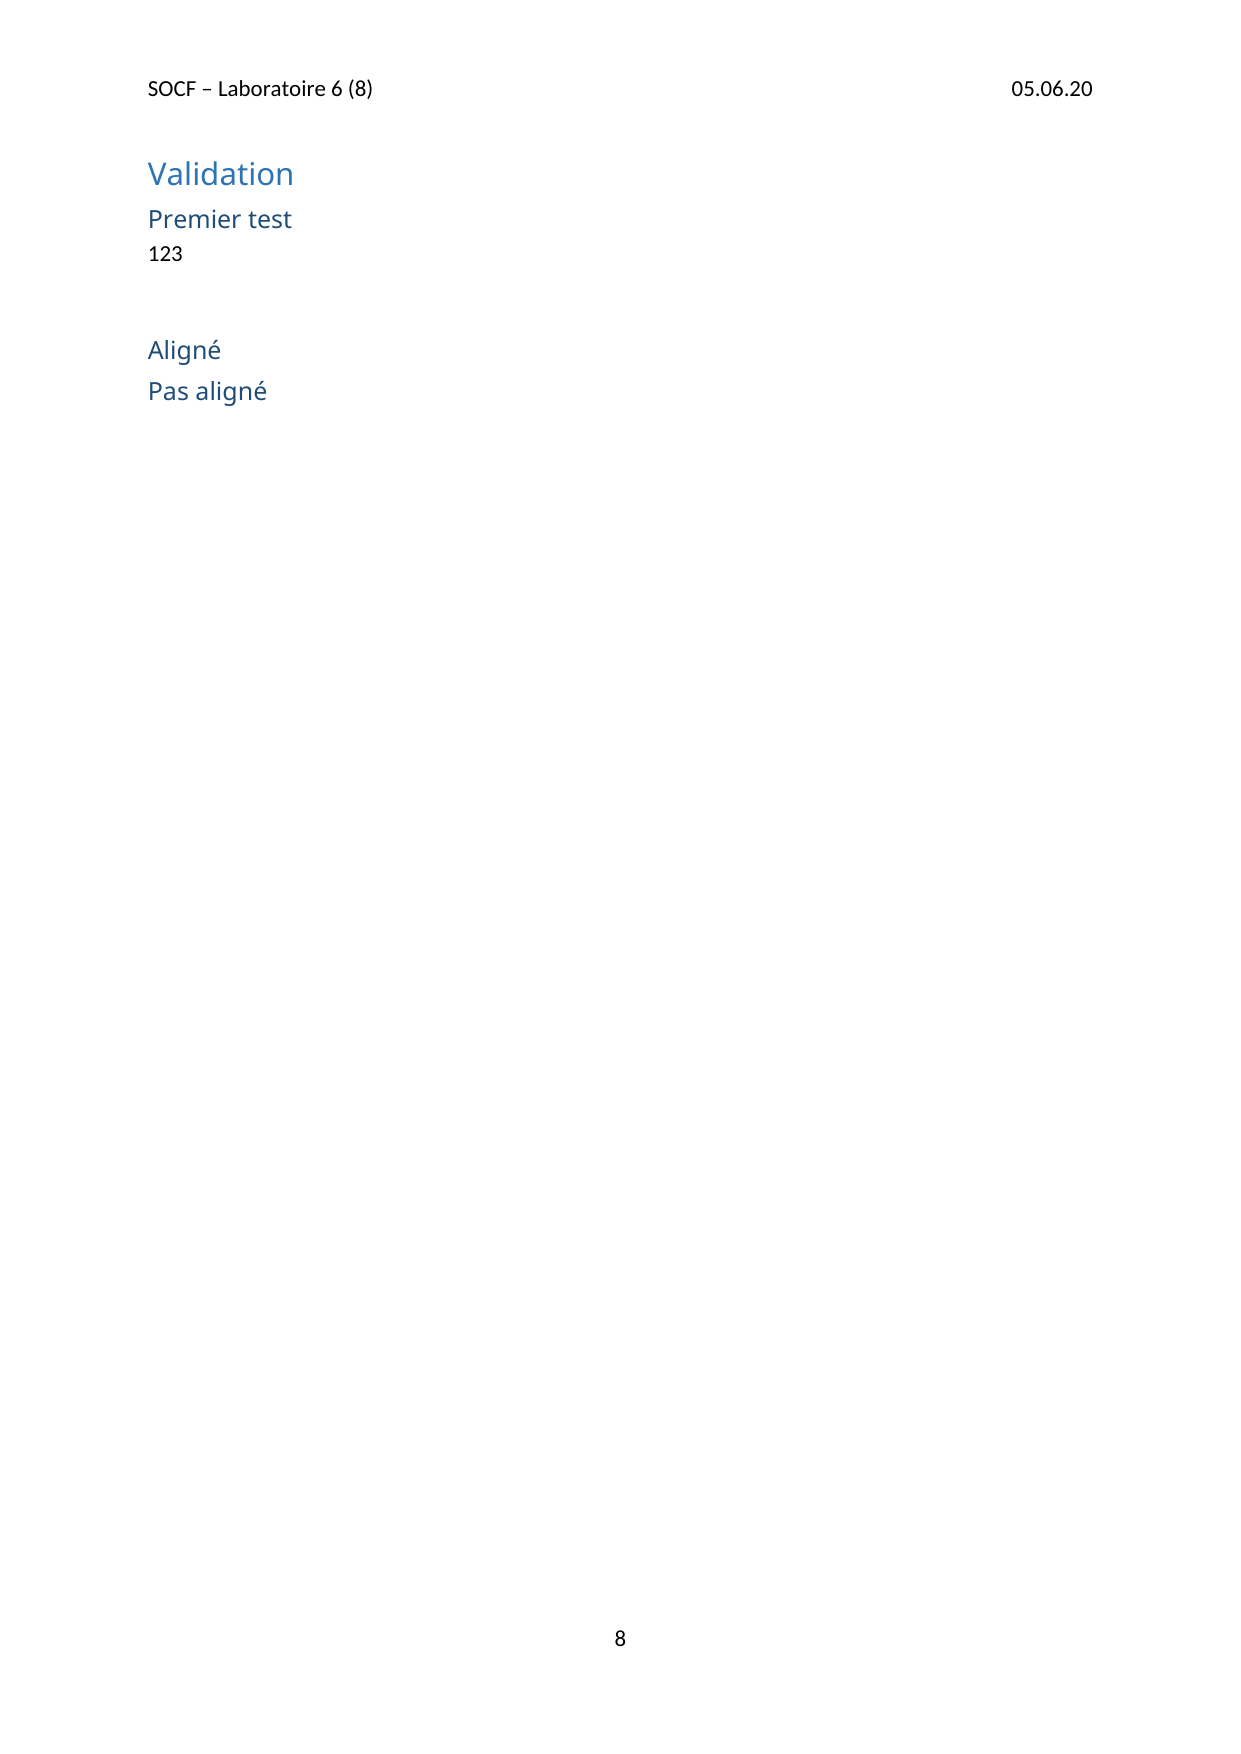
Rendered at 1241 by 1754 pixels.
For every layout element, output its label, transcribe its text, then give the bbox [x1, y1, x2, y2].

text 123 [148, 239, 1093, 267]
subtitle Validation [148, 152, 1093, 194]
subtitle Pas aligné [148, 373, 1093, 407]
subtitle Premier test [148, 202, 1093, 236]
subtitle Aligné [148, 332, 1093, 366]
